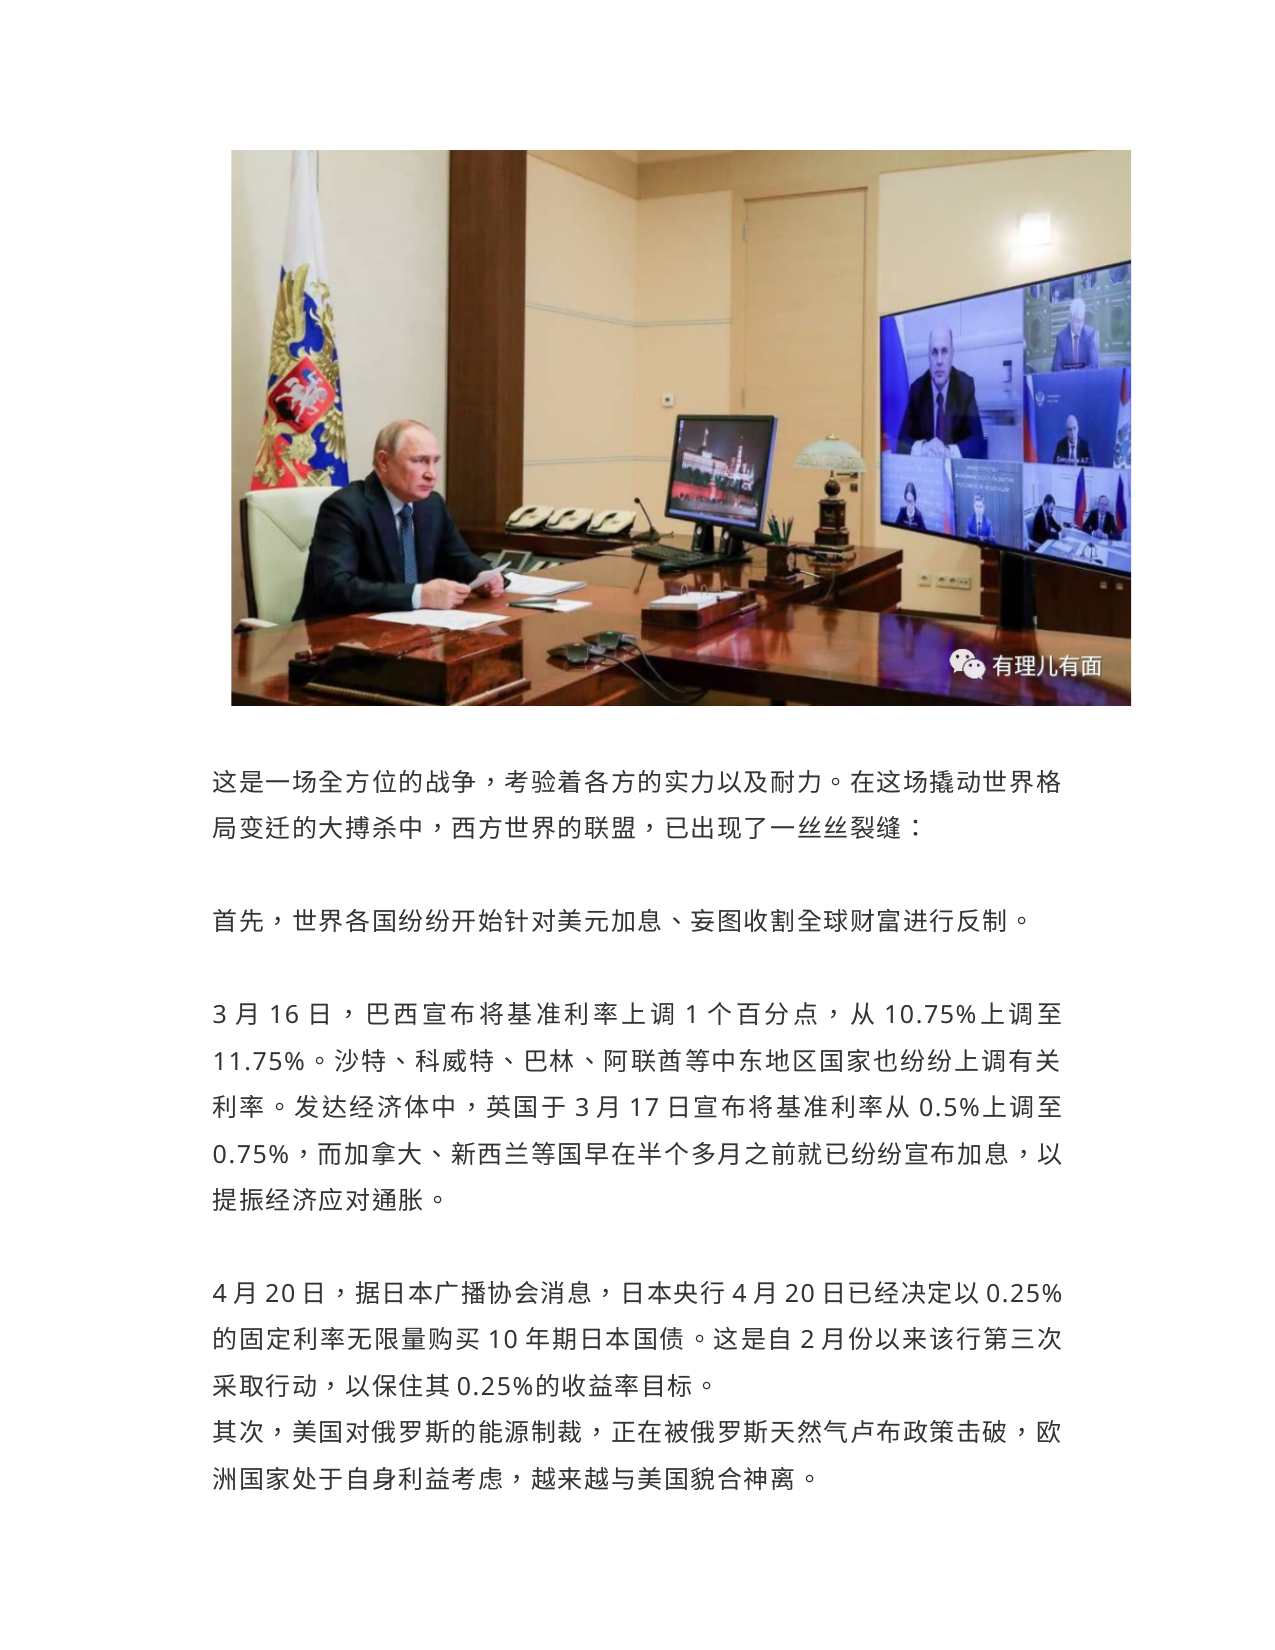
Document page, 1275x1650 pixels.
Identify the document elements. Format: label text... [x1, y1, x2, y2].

text 其次，美国对俄罗斯的能源制裁，正在被俄罗斯天然气卢布政策击破，欧洲国家处于自身利益考虑，越来越与美国貌合神离。 [212, 1403, 1062, 1496]
text 3月16日，巴西宣布将基准利率上调1个百分点，从10.75%上调至11.75%。沙特、科威特、巴林、阿联酋等中东地区国家也纷纷上调有关利率。发达经济体中，英国于3月17日宣布将基准利率从0.5%上调至0.75%，而加拿大、新西兰等国早在半个多月之前就已纷纷宣布加息，以提振经济应对通胀。 [212, 984, 1062, 1217]
text 4月20日，据日本广播协会消息，日本央行4月20日已经决定以0.25%的固定利率无限量购买10年期日本国债。这是自2月份以来该行第三次采取行动，以保住其0.25%的收益率目标。 [212, 1263, 1062, 1403]
picture [231, 150, 1132, 706]
text 首先，世界各国纷纷开始针对美元加息、妄图收割全球财富进行反制。 [212, 892, 1062, 938]
text 这是一场全方位的战争，考验着各方的实力以及耐力。在这场撬动世界格局变迁的大搏杀中，西方世界的联盟，已出现了一丝丝裂缝： [212, 752, 1062, 845]
